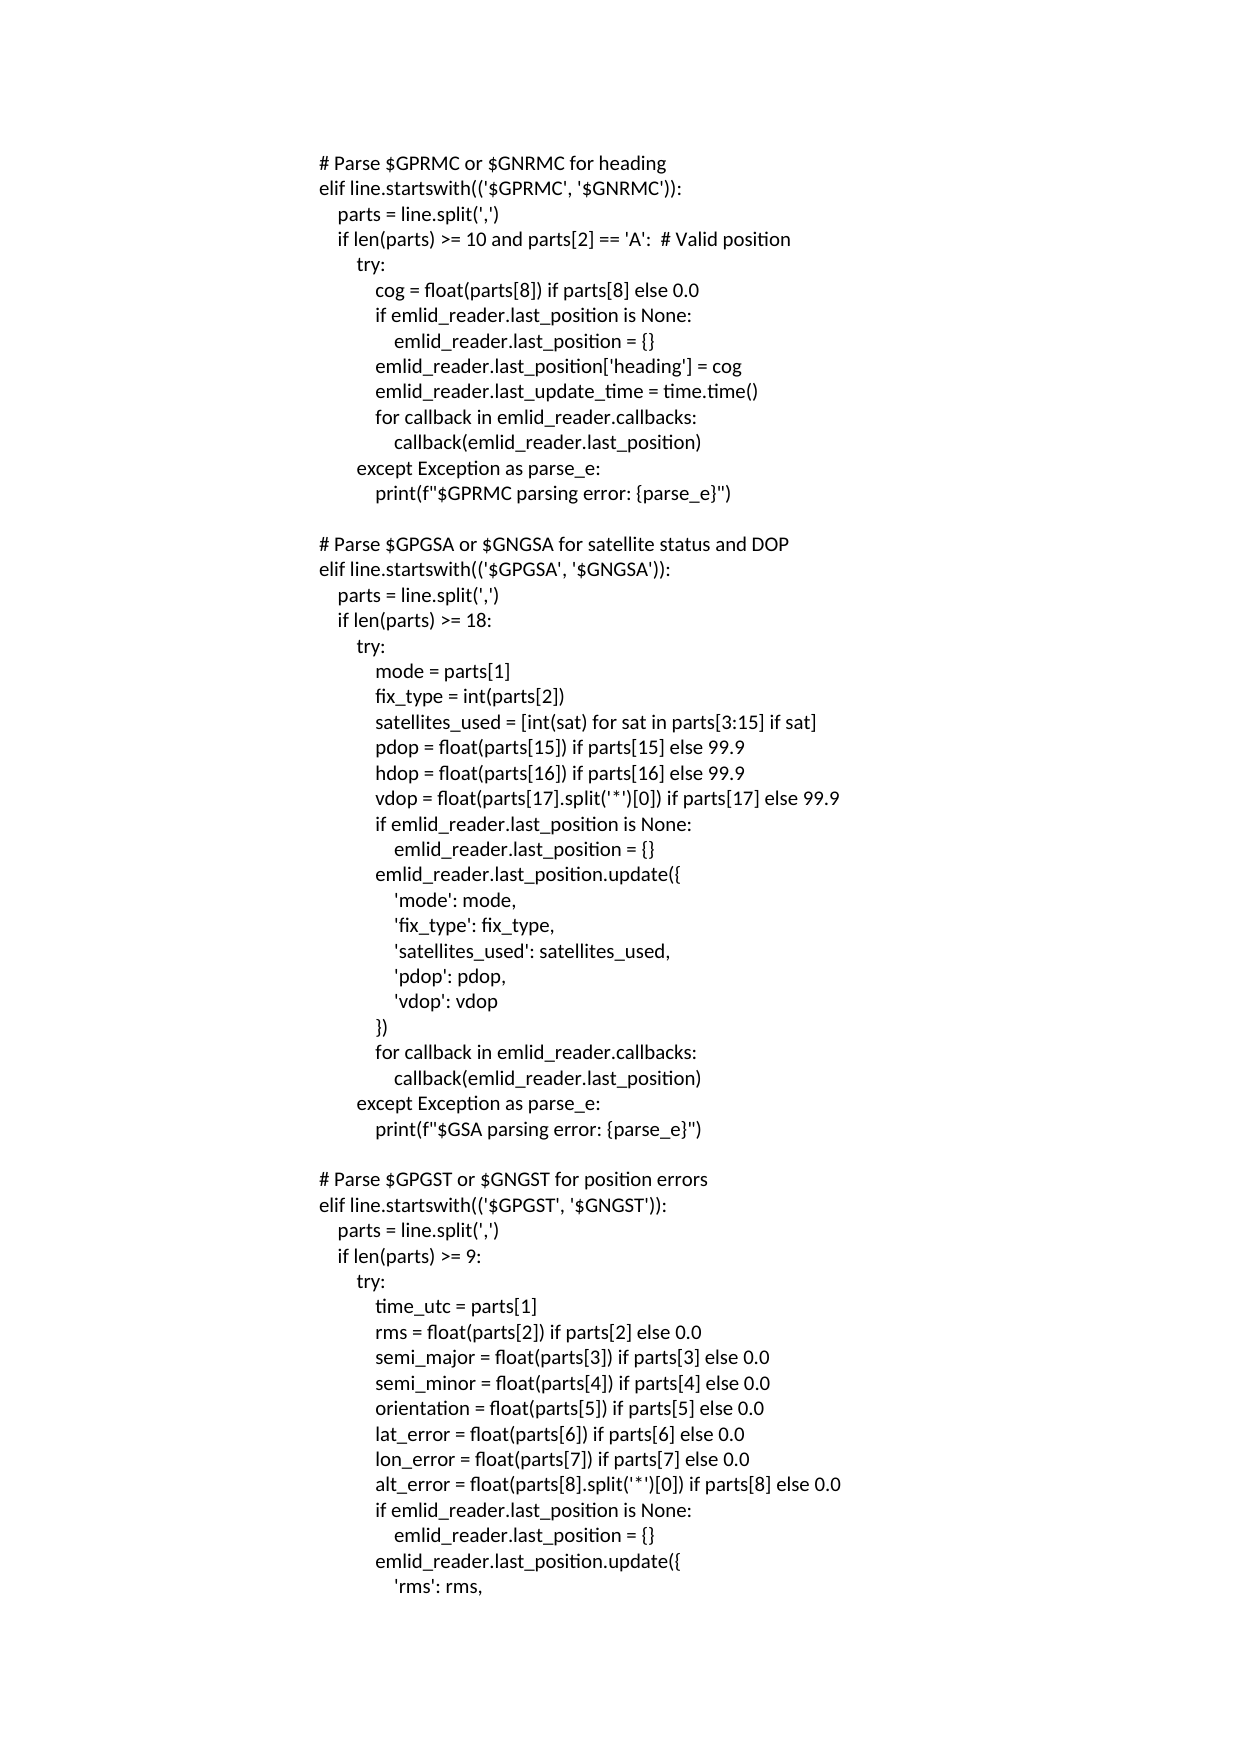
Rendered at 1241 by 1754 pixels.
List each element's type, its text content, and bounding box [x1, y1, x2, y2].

text satellites_used = [int(sat) for sat in parts[3:15] if sat] [187, 709, 1053, 734]
text print(f"$GSA parsing error: {parse_e}") [187, 1116, 1053, 1141]
text elif line.startswith(('$GPGSA', '$GNGSA')): [187, 557, 1053, 582]
text emlid_reader.last_position = {} [187, 1522, 1053, 1548]
text except Exception as parse_e: [187, 455, 1053, 480]
text 'mode': mode, [187, 887, 1053, 912]
text semi_major = float(parts[3]) if parts[3] else 0.0 [187, 1344, 1053, 1370]
text lon_error = float(parts[7]) if parts[7] else 0.0 [187, 1446, 1053, 1472]
text parts = line.split(',') [187, 1217, 1053, 1243]
text time_utc = parts[1] [187, 1294, 1053, 1319]
text 'pdop': pdop, [187, 963, 1053, 989]
text hdop = float(parts[16]) if parts[16] else 99.9 [187, 760, 1053, 785]
text emlid_reader.last_position.update({ [187, 862, 1053, 887]
text parts = line.split(',') [187, 201, 1053, 226]
text fix_type = int(parts[2]) [187, 684, 1053, 709]
text for callback in emlid_reader.callbacks: [187, 1039, 1053, 1065]
text elif line.startswith(('$GPRMC', '$GNRMC')): [187, 175, 1053, 201]
text if emlid_reader.last_position is None: [187, 302, 1053, 328]
text elif line.startswith(('$GPGST', '$GNGST')): [187, 1192, 1053, 1217]
text mode = parts[1] [187, 658, 1053, 684]
text callback(emlid_reader.last_position) [187, 1065, 1053, 1090]
text print(f"$GPRMC parsing error: {parse_e}") [187, 480, 1053, 506]
text 'fix_type': fix_type, [187, 912, 1053, 938]
text if len(parts) >= 9: [187, 1243, 1053, 1268]
text for callback in emlid_reader.callbacks: [187, 404, 1053, 429]
text cog = float(parts[8]) if parts[8] else 0.0 [187, 277, 1053, 302]
text # Parse $GPGSA or $GNGSA for satellite status and DOP [187, 531, 1053, 557]
text try: [187, 1268, 1053, 1294]
text orientation = float(parts[5]) if parts[5] else 0.0 [187, 1395, 1053, 1421]
text emlid_reader.last_position = {} [187, 328, 1053, 353]
text lat_error = float(parts[6]) if parts[6] else 0.0 [187, 1421, 1053, 1446]
text if emlid_reader.last_position is None: [187, 811, 1053, 836]
text 'rms': rms, [187, 1573, 1053, 1599]
text alt_error = float(parts[8].split('*')[0]) if parts[8] else 0.0 [187, 1472, 1053, 1497]
text # Parse $GPRMC or $GNRMC for heading [187, 150, 1053, 175]
text if emlid_reader.last_position is None: [187, 1497, 1053, 1522]
text emlid_reader.last_position['heading'] = cog [187, 353, 1053, 379]
text 'vdop': vdop [187, 989, 1053, 1014]
text 'satellites_used': satellites_used, [187, 938, 1053, 963]
text # Parse $GPGST or $GNGST for position errors [187, 1167, 1053, 1192]
text }) [187, 1014, 1053, 1039]
text semi_minor = float(parts[4]) if parts[4] else 0.0 [187, 1370, 1053, 1395]
text except Exception as parse_e: [187, 1090, 1053, 1116]
text vdop = float(parts[17].split('*')[0]) if parts[17] else 99.9 [187, 785, 1053, 811]
text if len(parts) >= 10 and parts[2] == 'A': # Valid position [187, 226, 1053, 252]
text emlid_reader.last_update_time = time.time() [187, 379, 1053, 404]
text emlid_reader.last_position.update({ [187, 1548, 1053, 1573]
text pdop = float(parts[15]) if parts[15] else 99.9 [187, 734, 1053, 760]
text callback(emlid_reader.last_position) [187, 429, 1053, 455]
text parts = line.split(',') [187, 582, 1053, 607]
text if len(parts) >= 18: [187, 607, 1053, 633]
text try: [187, 252, 1053, 277]
text rms = float(parts[2]) if parts[2] else 0.0 [187, 1319, 1053, 1344]
text emlid_reader.last_position = {} [187, 836, 1053, 862]
text try: [187, 633, 1053, 658]
